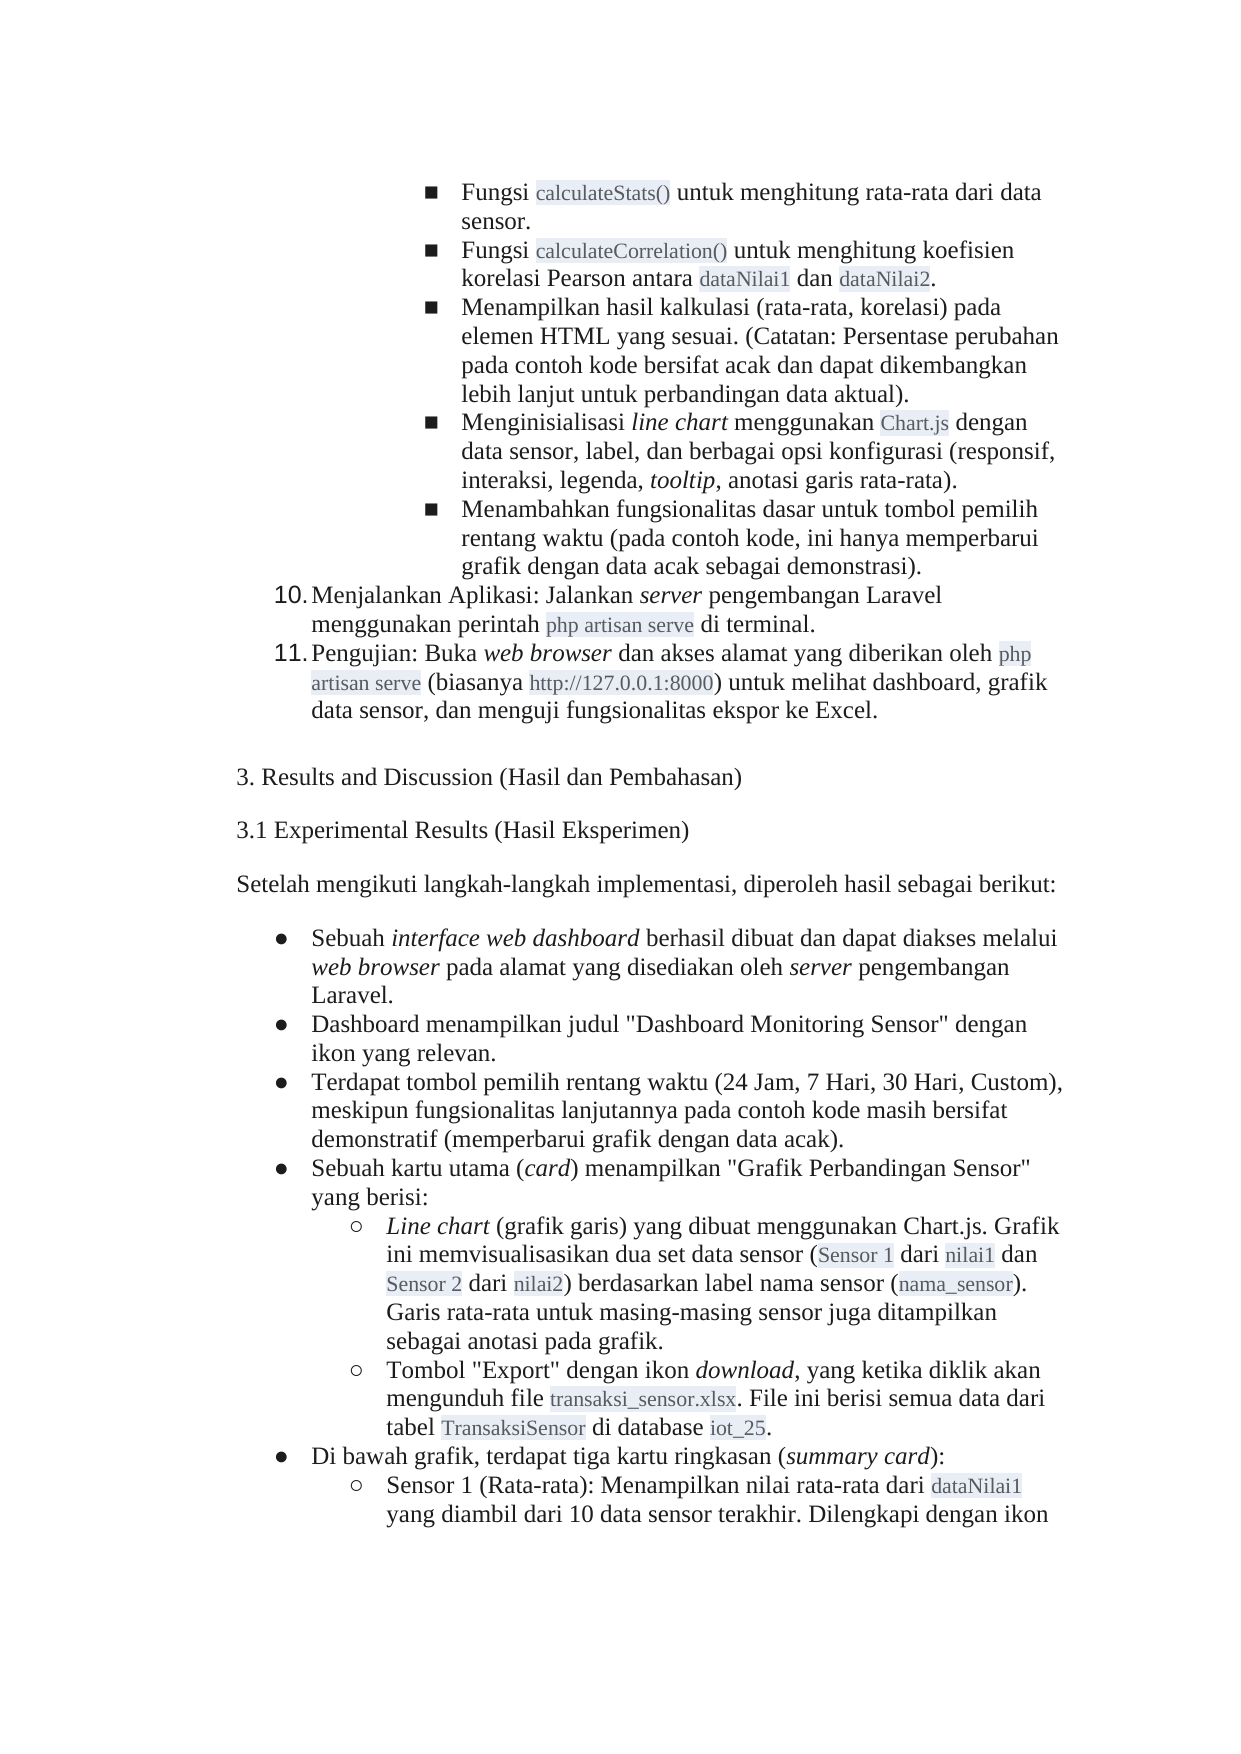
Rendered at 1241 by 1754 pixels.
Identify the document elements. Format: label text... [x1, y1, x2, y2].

list Di bawah grafik, terdapat tiga kartu ringkasan (summary card): [274, 1441, 1063, 1470]
text 3. Results and Discussion (Hasil dan Pembahasan) [236, 762, 1063, 790]
list Terdapat tombol pemilih rentang waktu (24 Jam, 7 Hari, 30 Hari, Custom), meskipun fungsionalitas lanjutannya pada contoh kode masih bersifat demonstratif (memperbarui grafik dengan data acak). [274, 1067, 1063, 1153]
list Menambahkan fungsionalitas dasar untuk tombol pemilih rentang waktu (pada contoh kode, ini hanya memperbarui grafik dengan data acak sebagai demonstrasi). [424, 494, 1063, 580]
list Menginisialisasi line chart menggunakan Chart.js dengan data sensor, label, dan berbagai opsi konfigurasi (responsif, interaksi, legenda, tooltip, anotasi garis rata-rata). [424, 407, 1063, 494]
text 3.1 Experimental Results (Hasil Eksperimen) [236, 815, 1063, 844]
list Sebuah kartu utama (card) menampilkan "Grafik Perbandingan Sensor" yang berisi: [274, 1153, 1063, 1211]
list Sebuah interface web dashboard berhasil dibuat dan dapat diakses melalui web browser pada alamat yang disediakan oleh server pengembangan Laravel. [274, 923, 1063, 1009]
list Line chart (grafik garis) yang dibuat menggunakan Chart.js. Grafik ini memvisualisasikan dua set data sensor (Sensor 1 dari nilai1 dan Sensor 2 dari nilai2) berdasarkan label nama sensor (nama_sensor). Garis rata-rata untuk masing-masing sensor juga ditampilkan sebagai anotasi pada grafik. [349, 1211, 1063, 1354]
list Tombol "Export" dengan ikon download, yang ketika diklik akan mengunduh file transaksi_sensor.xlsx. File ini berisi semua data dari tabel TransaksiSensor di database iot_25. [349, 1354, 1063, 1441]
list Dashboard menampilkan judul "Dashboard Monitoring Sensor" dengan ikon yang relevan. [274, 1009, 1063, 1067]
list Pengujian: Buka web browser dan akses alamat yang diberikan oleh php artisan serve (biasanya http://127.0.0.1:8000) untuk melihat dashboard, grafik data sensor, dan menguji fungsionalitas ekspor ke Excel. [274, 638, 1063, 724]
text Setelah mengikuti langkah-langkah implementasi, diperoleh hasil sebagai berikut: [236, 869, 1063, 898]
list Menjalankan Aplikasi: Jalankan server pengembangan Laravel menggunakan perintah php artisan serve di terminal. [274, 580, 1063, 638]
list Fungsi calculateCorrelation() untuk menghitung koefisien korelasi Pearson antara dataNilai1 dan dataNilai2. [424, 235, 1063, 292]
list Fungsi calculateStats() untuk menghitung rata-rata dari data sensor. [424, 177, 1063, 235]
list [349, 1470, 1063, 1527]
list Menampilkan hasil kalkulasi (rata-rata, korelasi) pada elemen HTML yang sesuai. (Catatan: Persentase perubahan pada contoh kode bersifat acak dan dapat dikembangkan lebih lanjut untuk perbandingan data aktual). [424, 292, 1063, 407]
